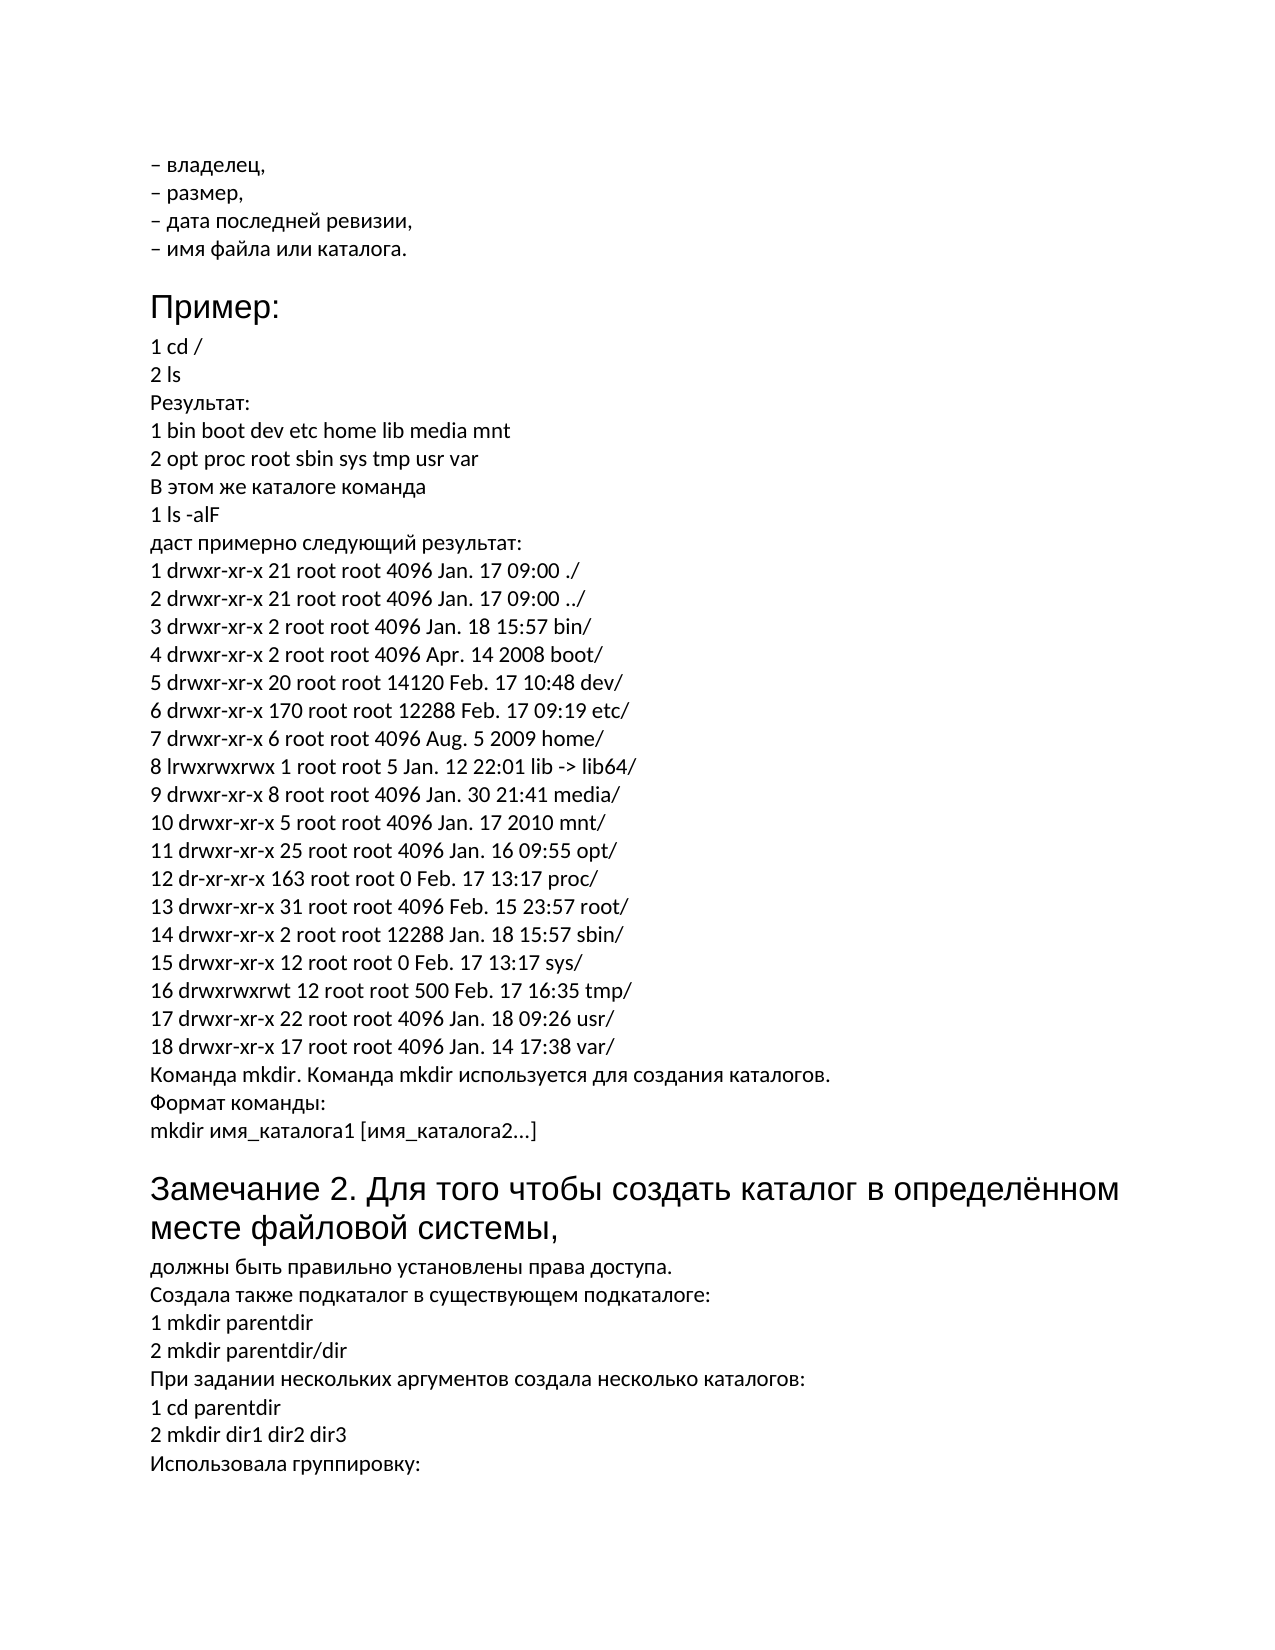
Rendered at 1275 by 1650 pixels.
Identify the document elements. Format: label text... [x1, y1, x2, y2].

subtitle Замечание 2. Для того чтобы создать каталог в определённом месте файловой системы, [150, 1169, 1125, 1246]
subtitle Пример: [150, 287, 1125, 326]
text 1 cd / 2 ls Результат: 1 bin boot dev etc home lib media mnt 2 opt proc root sbin sys tmp usr var В этом же каталоге команда 1 ls -alF даст примерно следующий результат: 1 drwxr-xr-x 21 root root 4096 Jan. 17 09:00 ./ 2 drwxr-xr-x 21 root root 4096 Jan. 17 09:00 ../ 3 drwxr-xr-x 2 root root 4096 Jan. 18 15:57 bin/ 4 drwxr-xr-x 2 root root 4096 Apr. 14 2008 boot/ 5 drwxr-xr-x 20 root root 14120 Feb. 17 10:48 dev/ 6 drwxr-xr-x 170 root root 12288 Feb. 17 09:19 etc/ 7 drwxr-xr-x 6 root root 4096 Aug. 5 2009 home/ 8 lrwxrwxrwx 1 root root 5 Jan. 12 22:01 lib -> lib64/ 9 drwxr-xr-x 8 root root 4096 Jan. 30 21:41 media/ 10 drwxr-xr-x 5 root root 4096 Jan. 17 2010 mnt/ 11 drwxr-xr-x 25 root root 4096 Jan. 16 09:55 opt/ 12 dr-xr-xr-x 163 root root 0 Feb. 17 13:17 proc/ 13 drwxr-xr-x 31 root root 4096 Feb. 15 23:57 root/ 14 drwxr-xr-x 2 root root 12288 Jan. 18 15:57 sbin/ 15 drwxr-xr-x 12 root root 0 Feb. 17 13:17 sys/ 16 drwxrwxrwt 12 root root 500 Feb. 17 16:35 tmp/ 17 drwxr-xr-x 22 root root 4096 Jan. 18 09:26 usr/ 18 drwxr-xr-x 17 root root 4096 Jan. 14 17:38 var/ Команда mkdir. Команда mkdir используется для создания каталогов. Формат команды: mkdir имя_каталога1 [имя_каталога2...] [150, 332, 1125, 1144]
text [150, 1252, 1125, 1477]
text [150, 150, 1125, 262]
